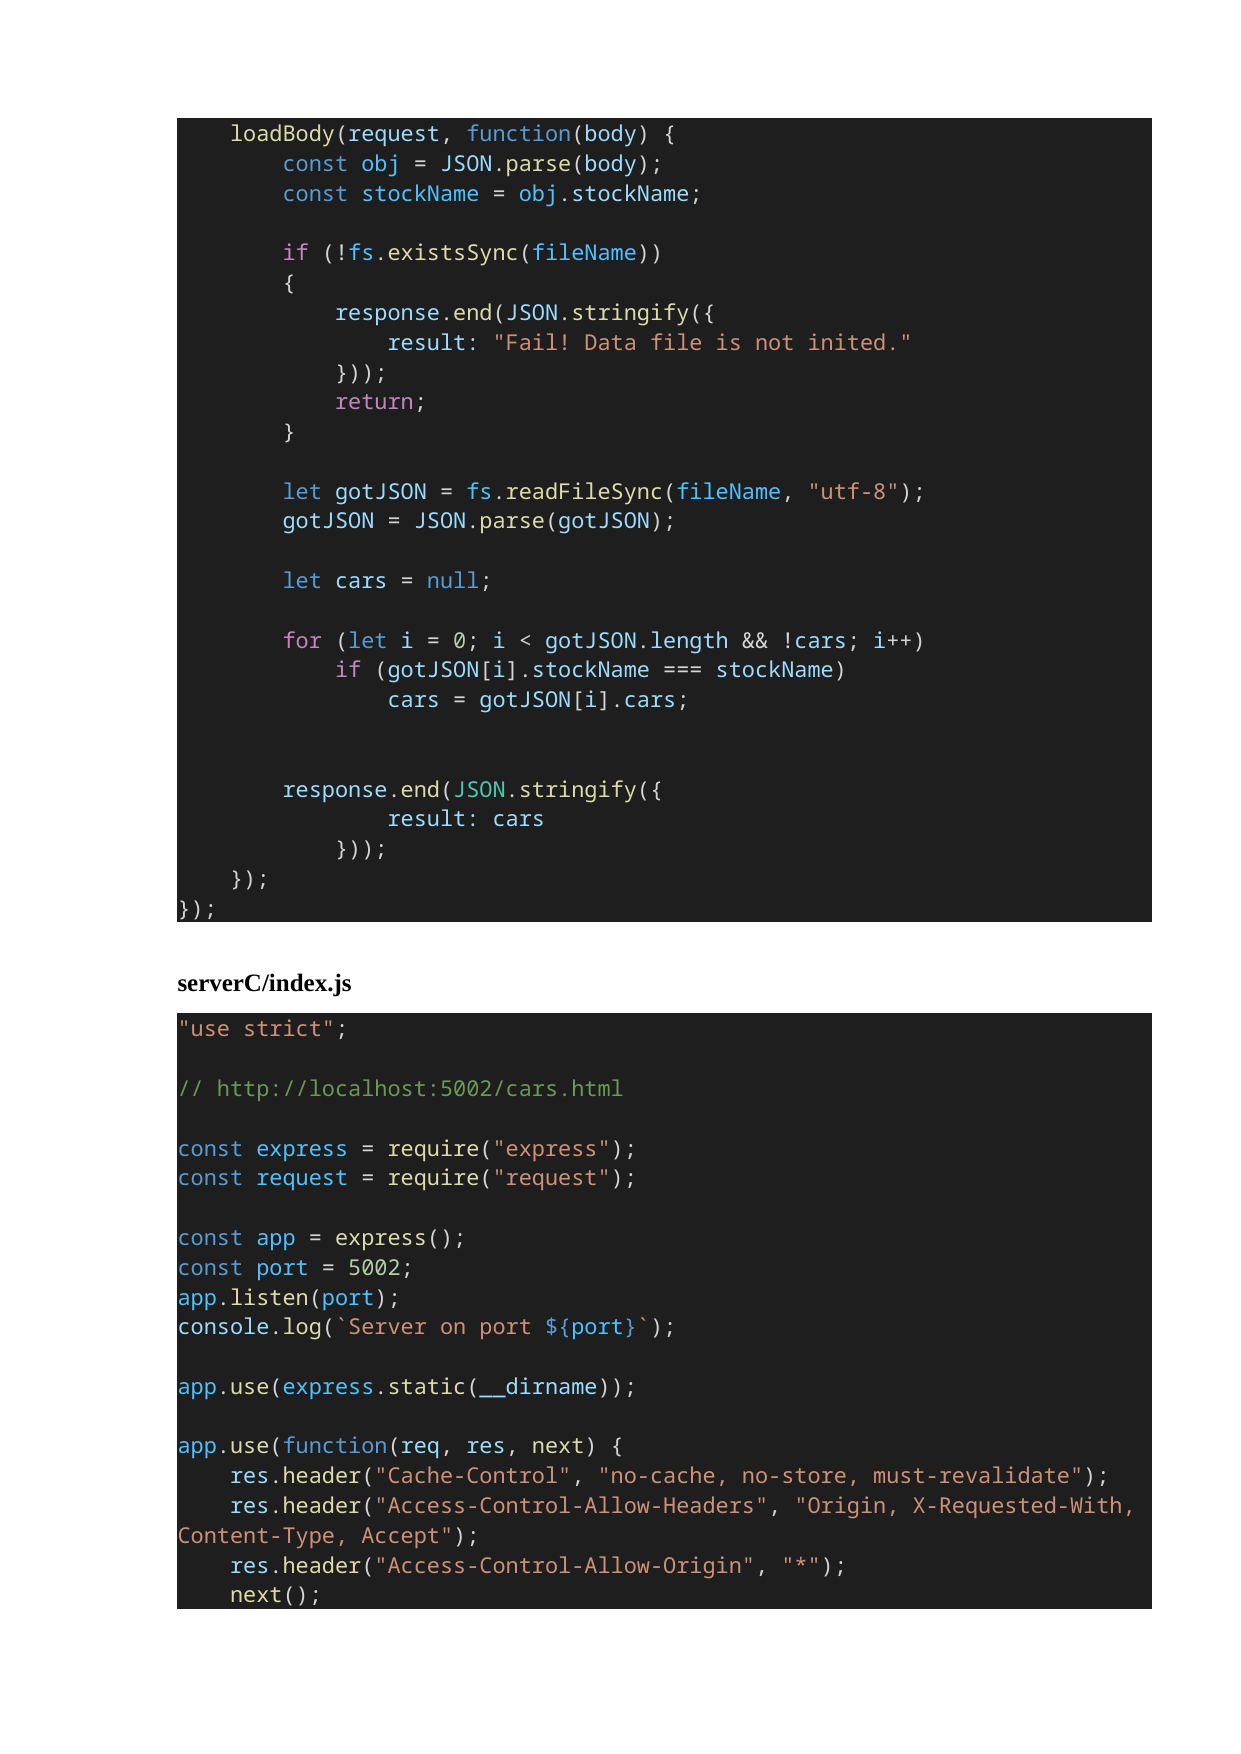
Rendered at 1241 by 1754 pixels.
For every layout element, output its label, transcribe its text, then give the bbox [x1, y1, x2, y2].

text "use strict"; [177, 1013, 1152, 1043]
text res.header("Cache-Control", "no-cache, no-store, must-revalidate"); [177, 1460, 1152, 1490]
text } [177, 416, 1152, 446]
text result: cars [177, 803, 1152, 833]
text result: "Fail! Data file is not inited." [177, 327, 1152, 356]
text })); [177, 356, 1152, 386]
text const express = require("express"); [177, 1132, 1152, 1162]
text { [177, 267, 1152, 297]
text if (gotJSON[i].stockName === stockName) [177, 654, 1152, 684]
text gotJSON = JSON.parse(gotJSON); [177, 505, 1152, 535]
text const obj = JSON.parse(body); [177, 148, 1152, 178]
text response.end(JSON.stringify({ [177, 297, 1152, 327]
text return; [177, 386, 1152, 416]
text // http://localhost:5002/cars.html [177, 1073, 1152, 1103]
text res.header("Access-Control-Allow-Headers", "Origin, X-Requested-With, Content-Type, Accept"); [177, 1490, 1152, 1549]
text }); [177, 893, 1152, 922]
text app.use(express.static(__dirname)); [177, 1371, 1152, 1401]
text serverC/index.js [177, 968, 1152, 997]
text const port = 5002; [177, 1252, 1152, 1281]
text })); [177, 833, 1152, 863]
text if (!fs.existsSync(fileName)) [177, 237, 1152, 267]
text let cars = null; [177, 565, 1152, 595]
text let gotJSON = fs.readFileSync(fileName, "utf-8"); [177, 476, 1152, 505]
text for (let i = 0; i < gotJSON.length && !cars; i++) [177, 624, 1152, 654]
text app.use(function(req, res, next) { [177, 1430, 1152, 1460]
text res.header("Access-Control-Allow-Origin", "*"); [177, 1549, 1152, 1579]
text }); [177, 863, 1152, 893]
text const request = require("request"); [177, 1162, 1152, 1192]
text const stockName = obj.stockName; [177, 178, 1152, 207]
text loadBody(request, function(body) { [177, 118, 1152, 148]
text response.end(JSON.stringify({ [177, 773, 1152, 803]
text const app = express(); [177, 1222, 1152, 1252]
text console.log(`Server on port ${port}`); [177, 1311, 1152, 1341]
text app.listen(port); [177, 1281, 1152, 1311]
text cars = gotJSON[i].cars; [177, 684, 1152, 714]
text next(); [177, 1579, 1152, 1609]
